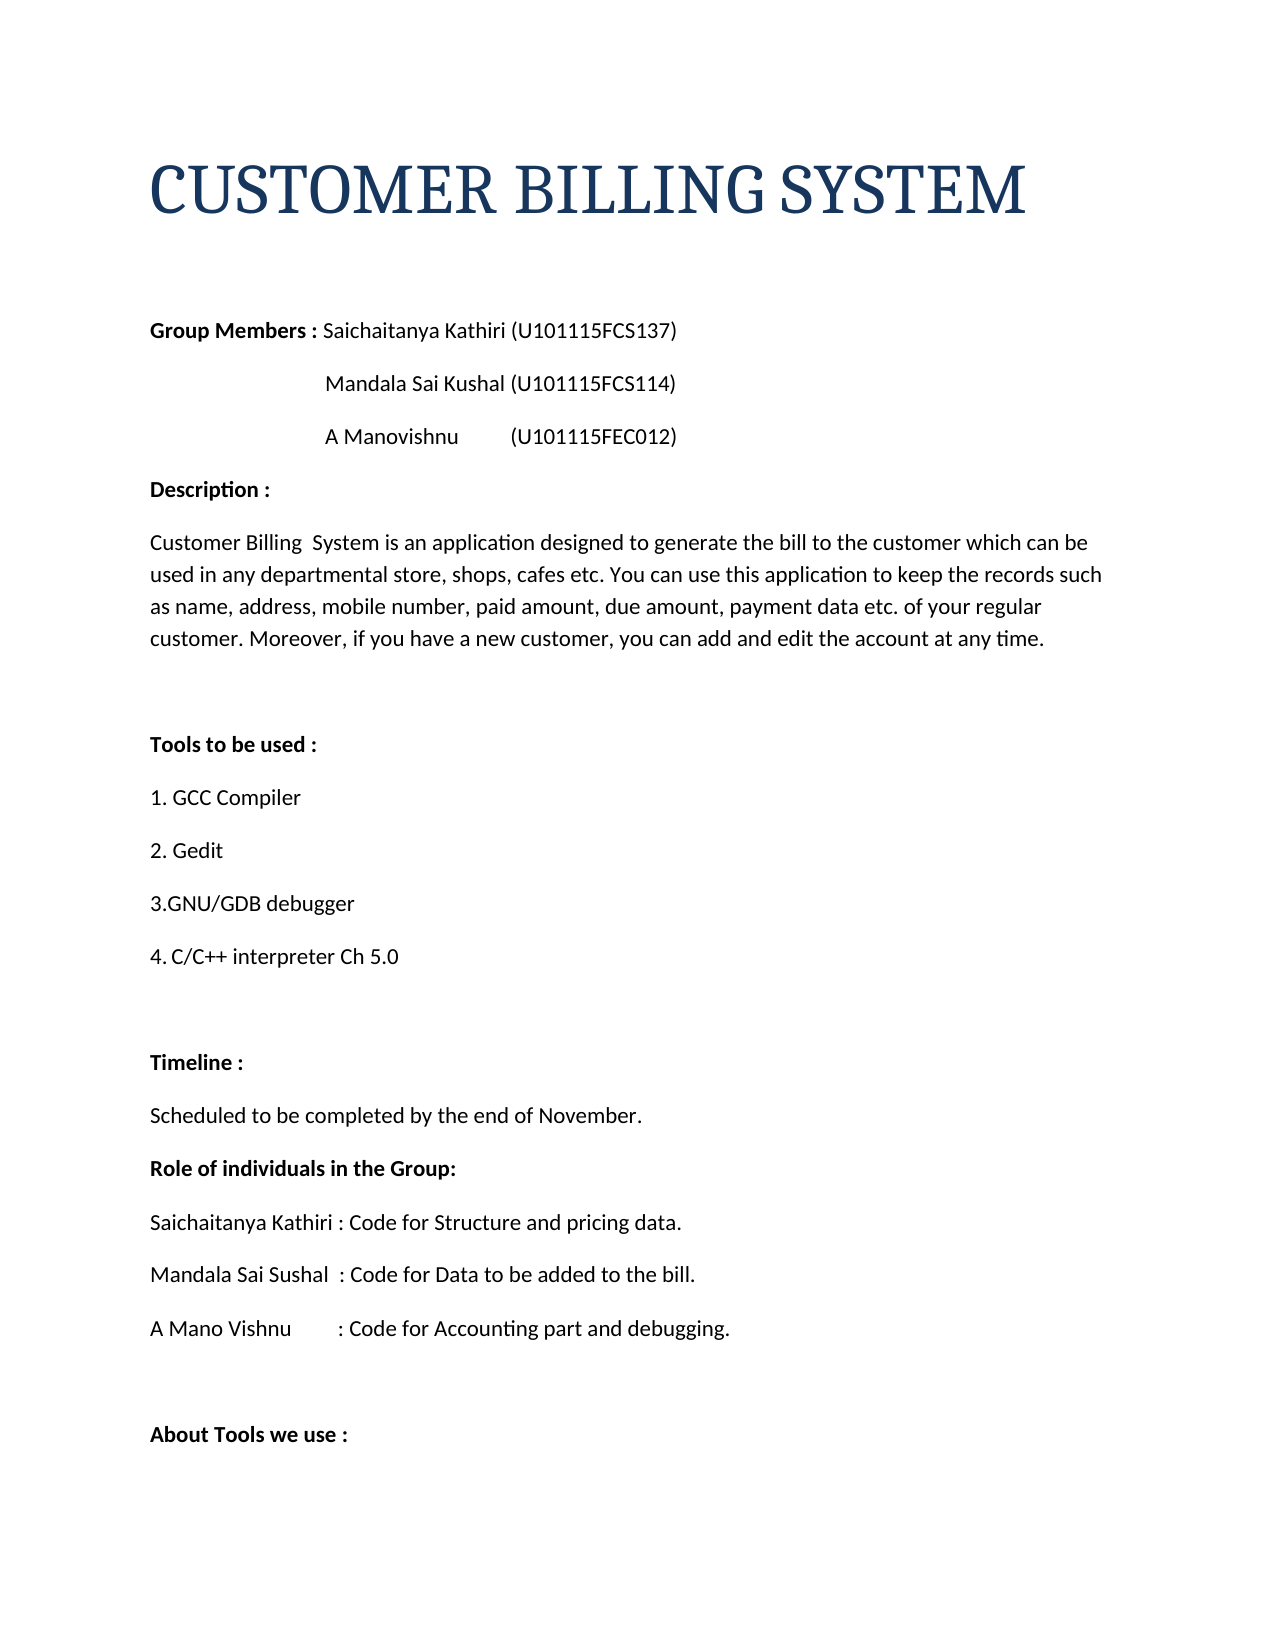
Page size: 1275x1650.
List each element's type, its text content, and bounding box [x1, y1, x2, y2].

text 2. Gedit [150, 836, 1125, 864]
text Saichaitanya Kathiri : Code for Structure and pricing data. [150, 1208, 1125, 1236]
text 4. C/C++ interpreter Ch 5.0 [150, 942, 1125, 971]
text 1. GCC Compiler [150, 783, 1125, 811]
text Group Members : Saichaitanya Kathiri (U101115FCS137) [150, 316, 1125, 344]
text A Mano Vishnu : Code for Accounting part and debugging. [150, 1314, 1125, 1342]
text Scheduled to be completed by the end of November. [150, 1102, 1125, 1129]
text Tools to be used : [150, 730, 1125, 758]
text Description : [150, 475, 1125, 503]
text About Tools we use : [150, 1420, 1125, 1448]
text Mandala Sai Sushal : Code for Data to be added to the bill. [150, 1261, 1125, 1289]
text Mandala Sai Kushal (U101115FCS114) [150, 369, 1125, 397]
text Customer Billing System is an application designed to generate the bill to the customer which can be used in any departmental store, shops, cafes etc. You can use this application to keep the records such as name, address, mobile number, paid amount, due amount, payment data etc. of your regular customer. Moreover, if you have a new customer, you can add and edit the account at any time. [150, 528, 1125, 652]
text CUSTOMER BILLING SYSTEM [150, 150, 1125, 231]
text A Manovishnu (U101115FEC012) [150, 422, 1125, 450]
text Role of individuals in the Group: [150, 1154, 1125, 1183]
text Timeline : [150, 1048, 1125, 1077]
text 3.GNU/GDB debugger [150, 889, 1125, 917]
